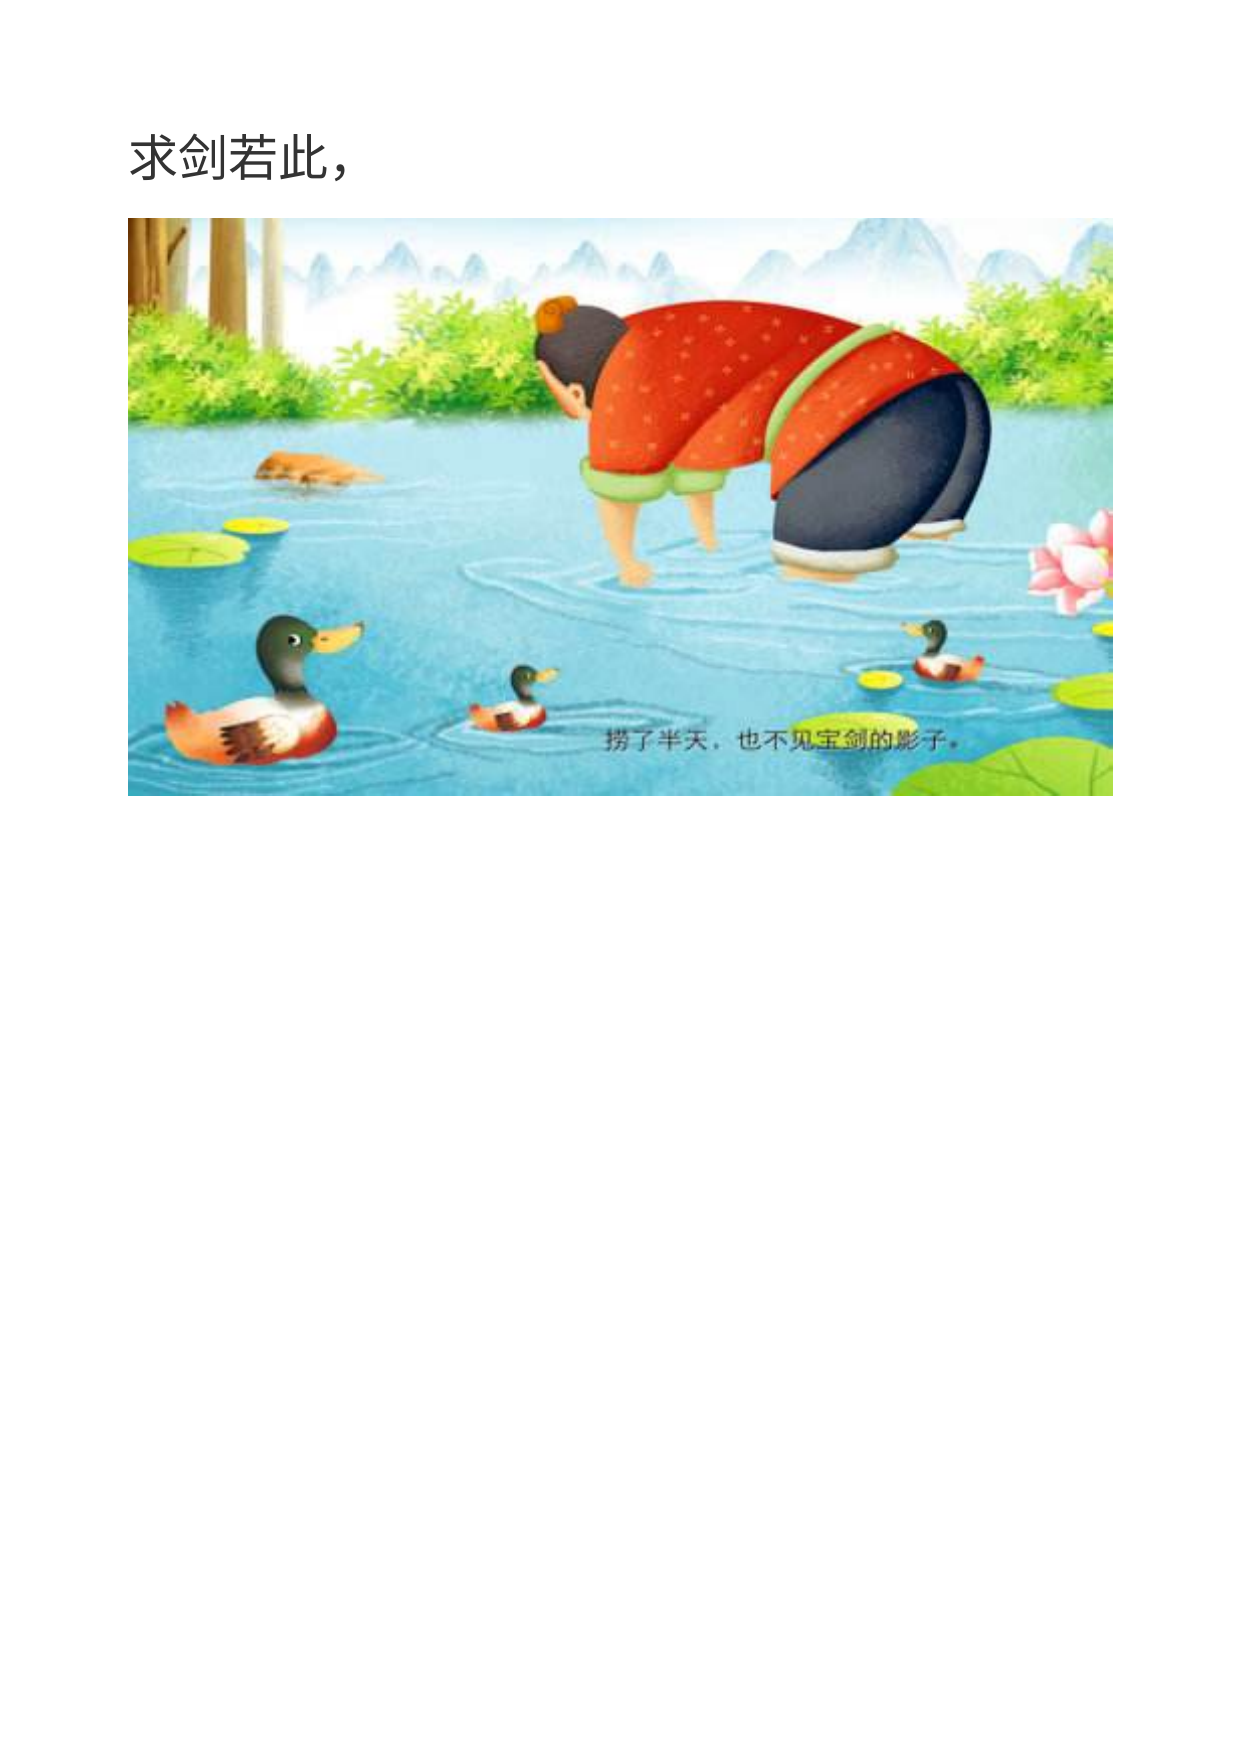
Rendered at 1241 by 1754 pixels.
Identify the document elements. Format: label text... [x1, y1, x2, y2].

picture [128, 218, 1113, 796]
text 求剑若此， [128, 106, 1112, 203]
